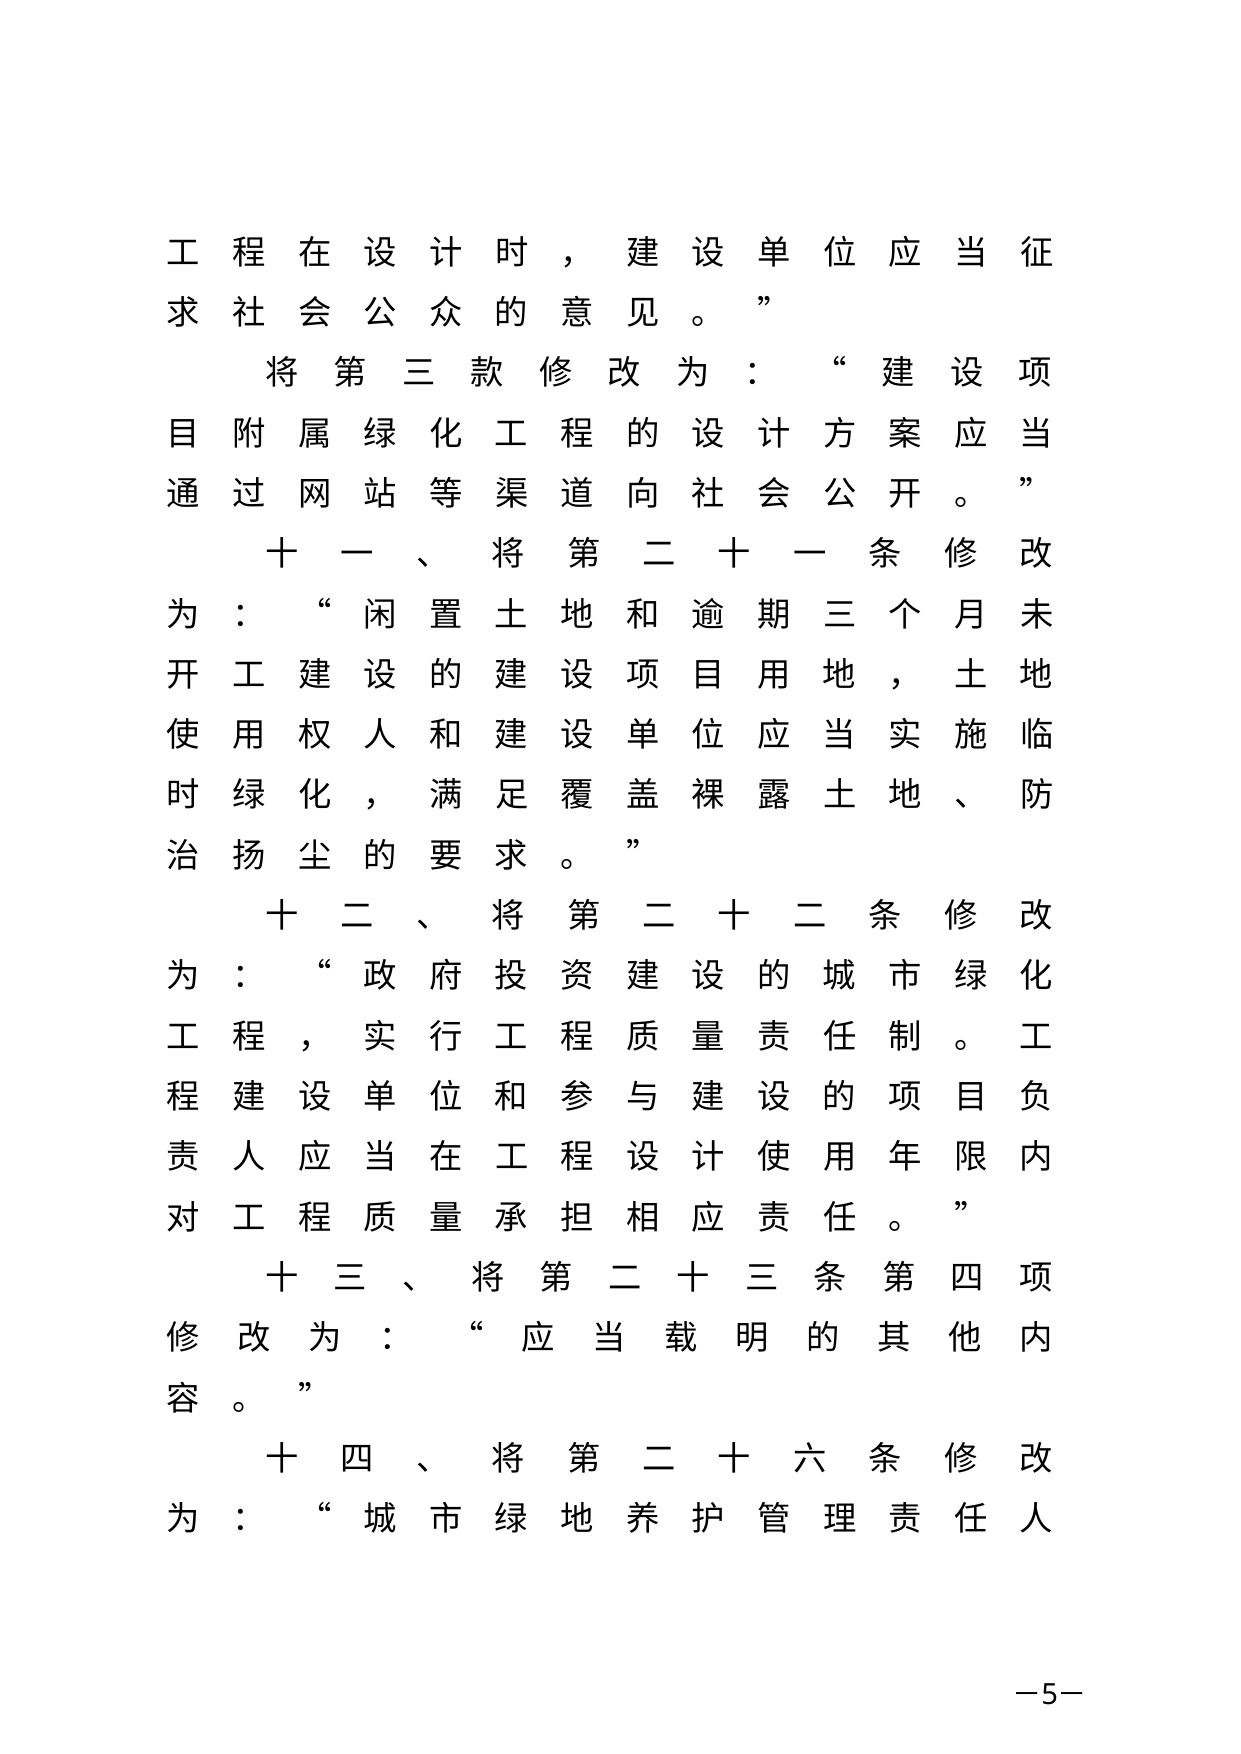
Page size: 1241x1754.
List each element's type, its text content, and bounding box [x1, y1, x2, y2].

text 十一、将第二十一条修改为：“闲置土地和逾期三个月未开工建设的建设项目用地，土地使用权人和建设单位应当实施临时绿化，满足覆盖裸露土地、防治扬尘的要求。” [167, 521, 1085, 883]
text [167, 1426, 1085, 1546]
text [167, 219, 1085, 340]
text 将第三款修改为：“建设项目附属绿化工程的设计方案应当通过网站等渠道向社会公开。” [167, 340, 1085, 521]
text 十二、将第二十二条修改为：“政府投资建设的城市绿化工程，实行工程质量责任制。工程建设单位和参与建设的项目负责人应当在工程设计使用年限内对工程质量承担相应责任。” [167, 883, 1085, 1245]
text 十三、将第二十三条第四项修改为：“应当载明的其他内容。” [167, 1245, 1085, 1426]
